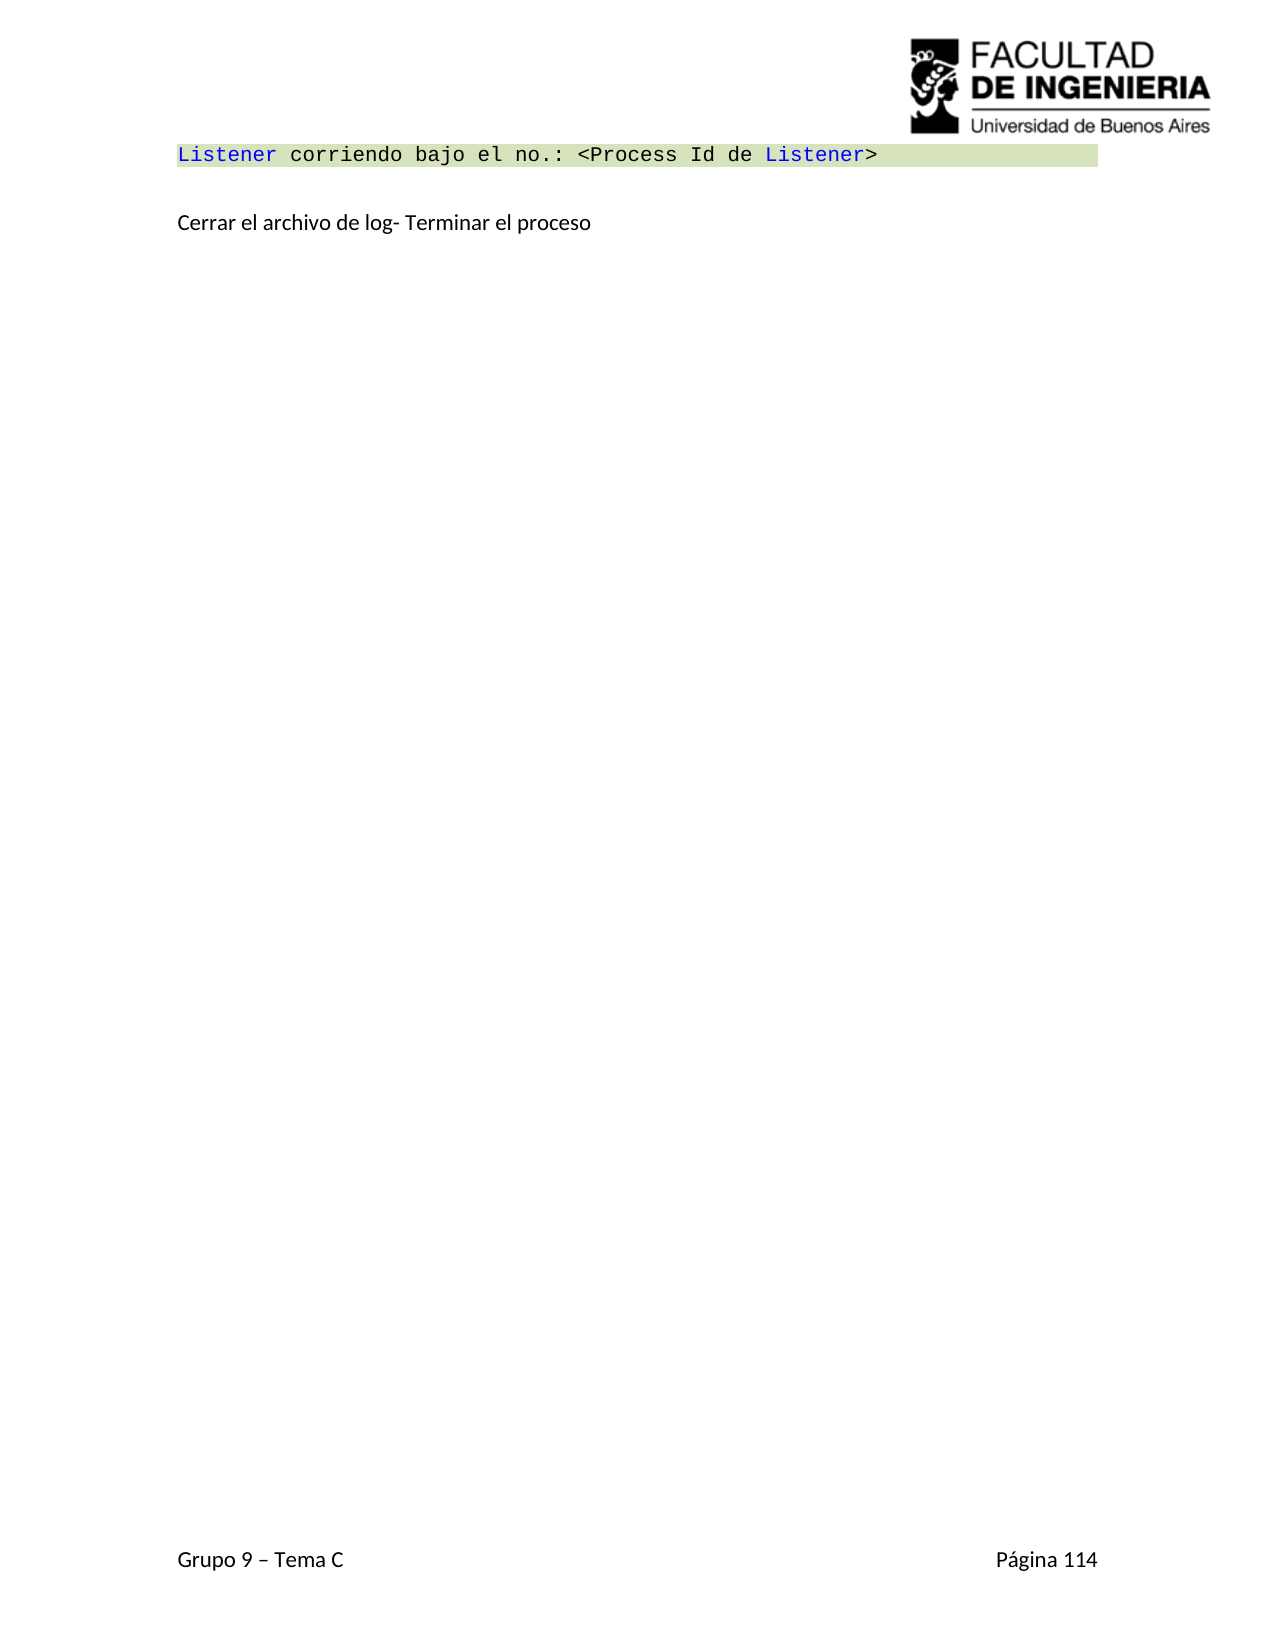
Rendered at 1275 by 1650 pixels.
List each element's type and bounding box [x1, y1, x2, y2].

picture [906, 35, 1216, 138]
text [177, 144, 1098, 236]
